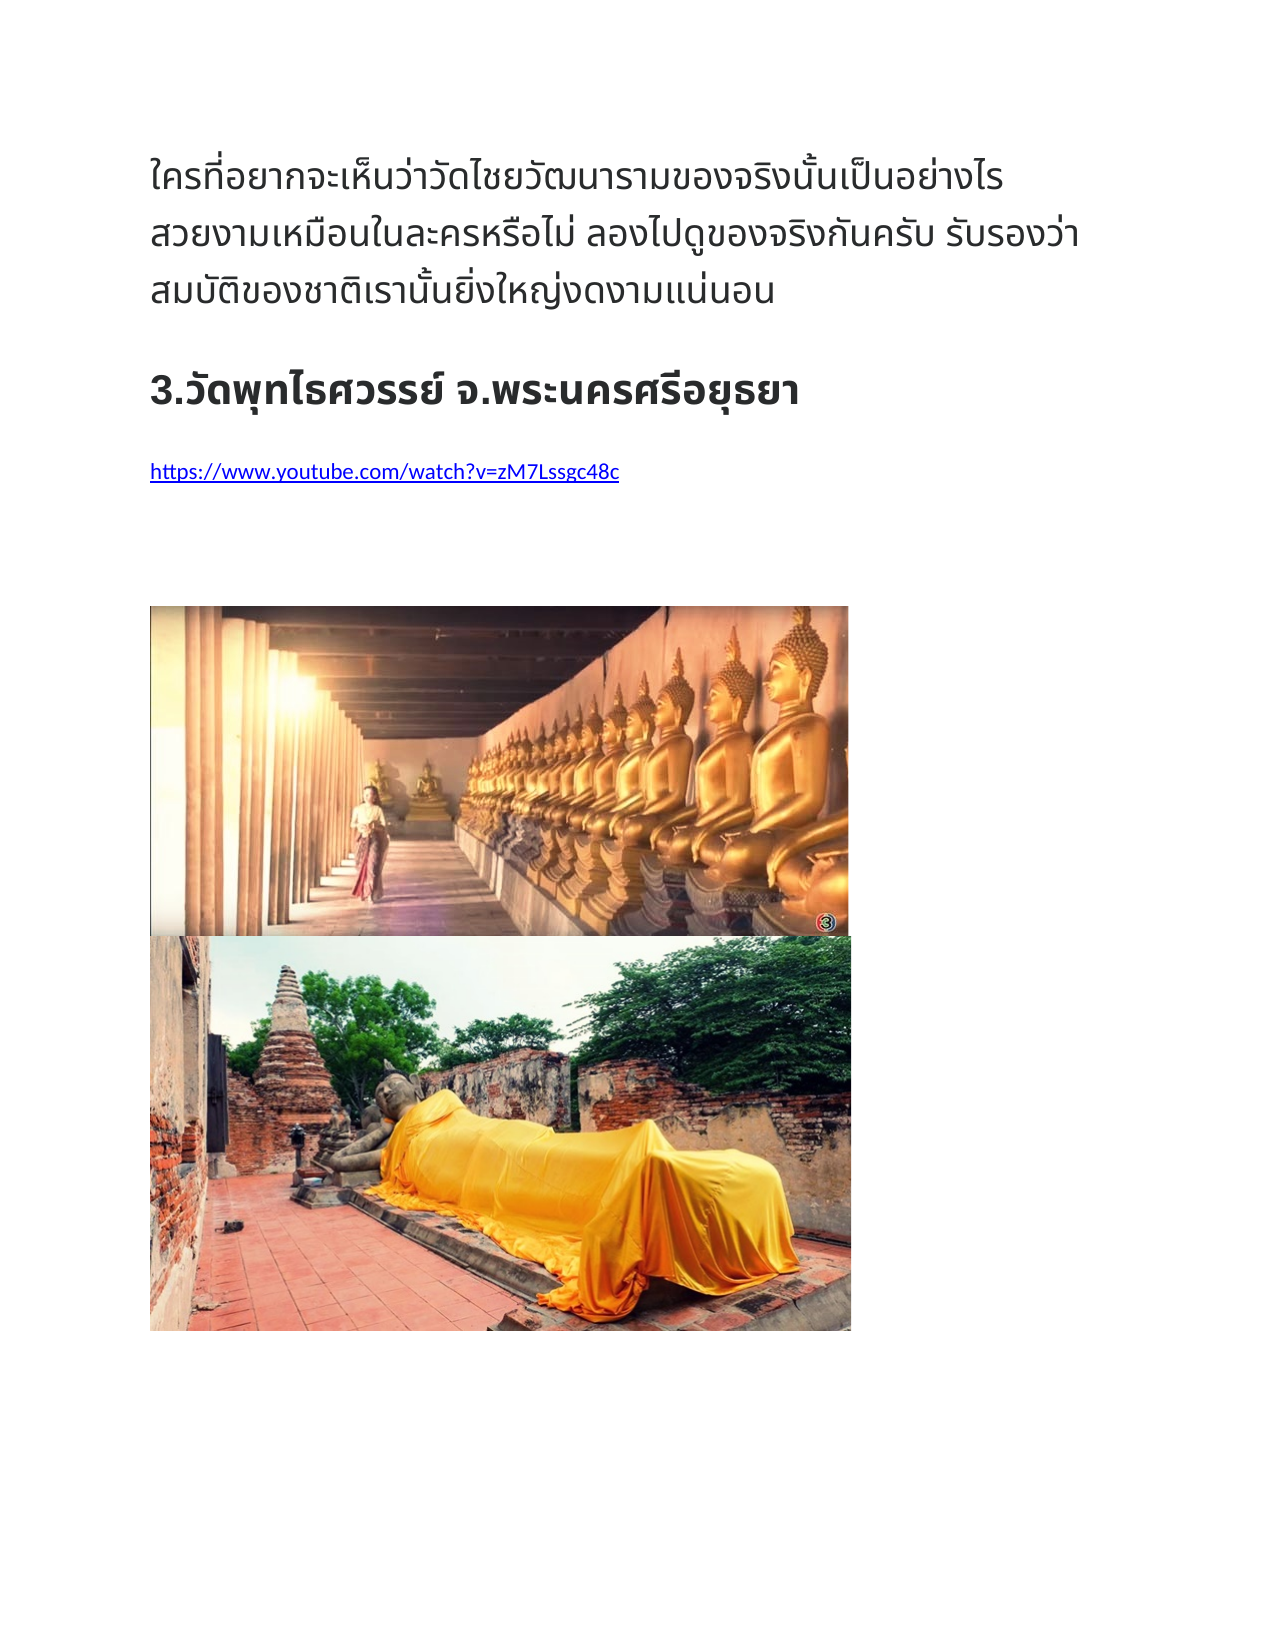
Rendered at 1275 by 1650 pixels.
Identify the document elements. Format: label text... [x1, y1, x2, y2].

subtitle 3.วัดพุทไธศวรรย์ จ.พระนครศรีอยุธยา [150, 360, 1125, 423]
text https://www.youtube.com/watch?v=zM7Lssgc48c [150, 457, 1125, 485]
picture [150, 606, 852, 1331]
text ใครที่อยากจะเห็นว่าวัดไชยวัฒนารามของจริงนั้นเป็นอย่างไร สวยงามเหมือนในละครหรือไม่ ลองไปดูของจริงกันครับ รับรองว่าสมบัติของชาติเรานั้นยิ่งใหญ่งดงามแน่นอน [150, 150, 1125, 320]
